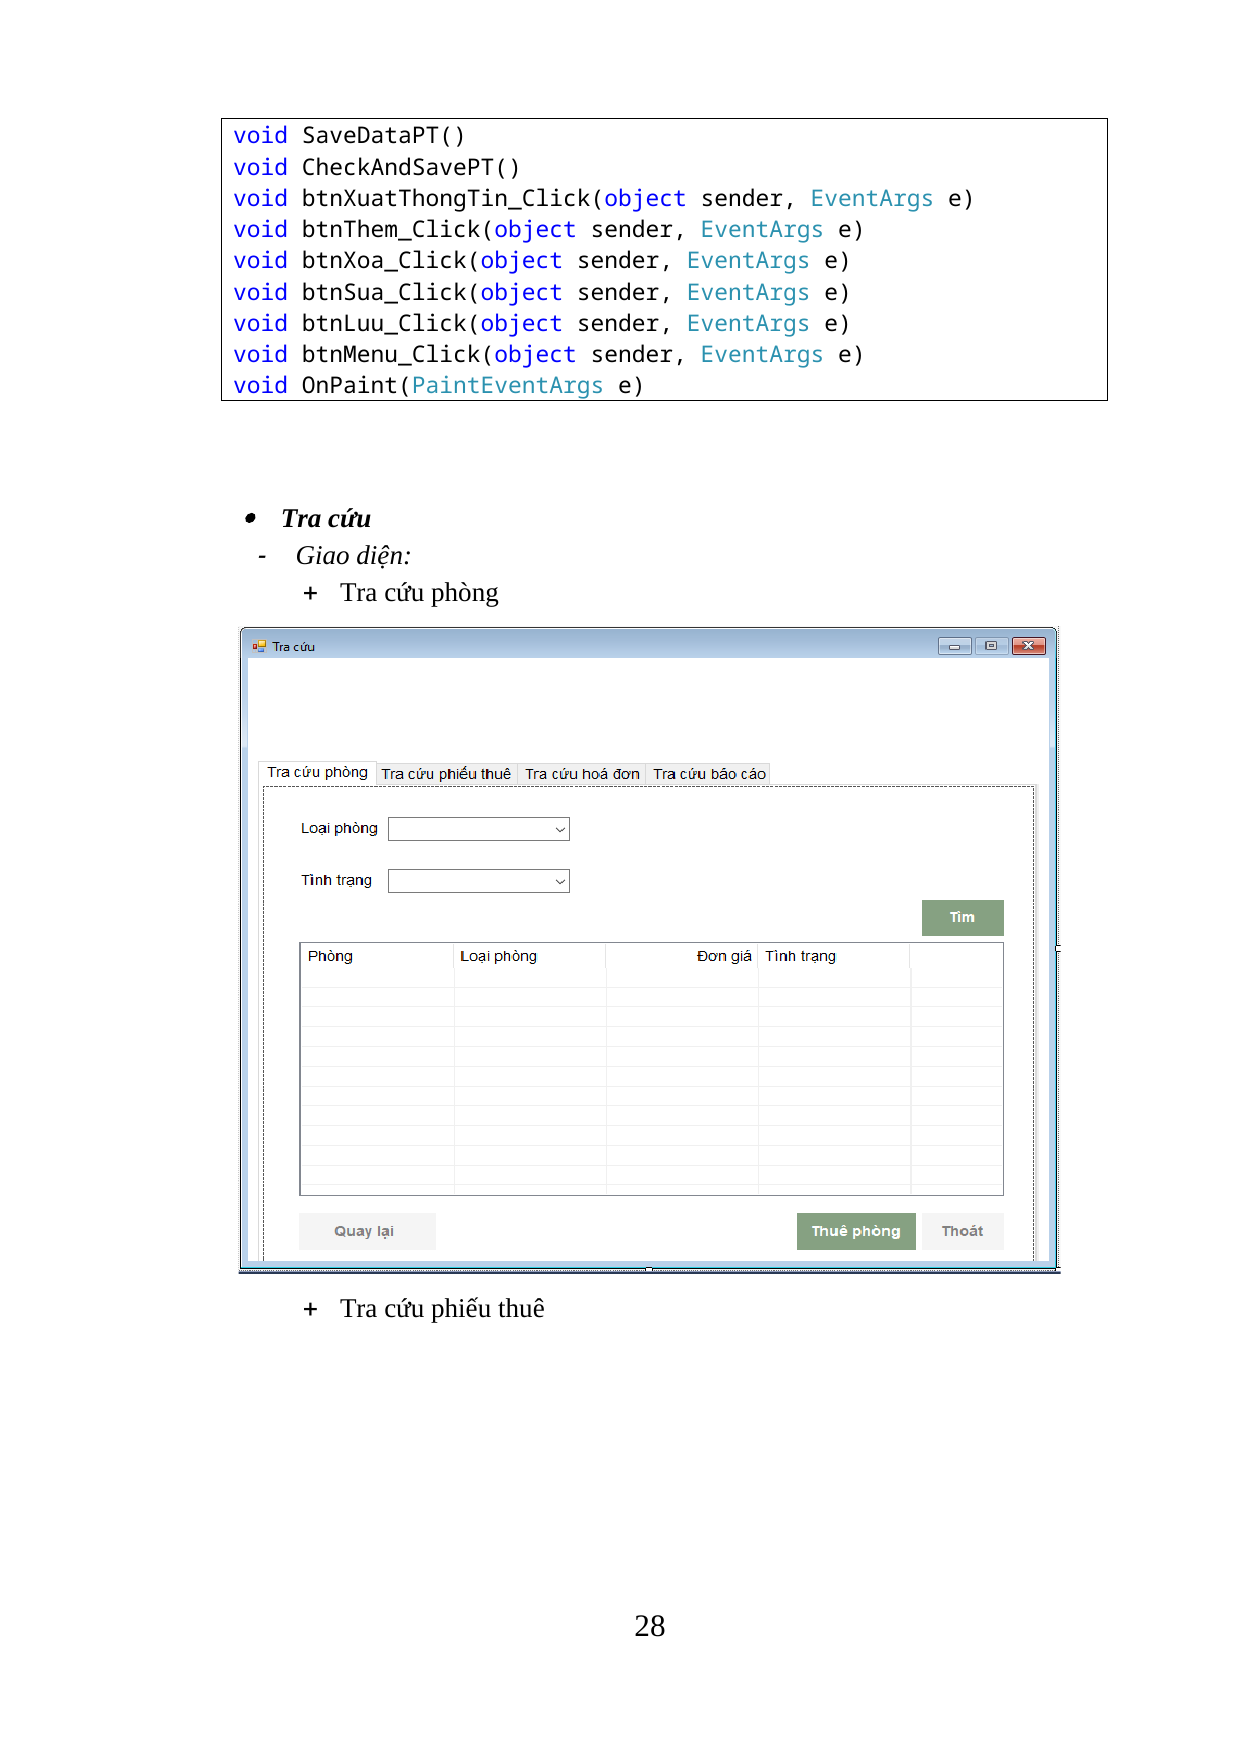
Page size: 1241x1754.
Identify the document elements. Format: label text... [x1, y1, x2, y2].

list Giao diện: [258, 536, 1122, 573]
list Tra cứu [243, 502, 1122, 533]
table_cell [222, 119, 1107, 400]
list Tra cứu phiếu thuê [302, 1293, 1122, 1324]
picture [238, 626, 1061, 1274]
list Tra cứu phòng [302, 576, 1122, 607]
